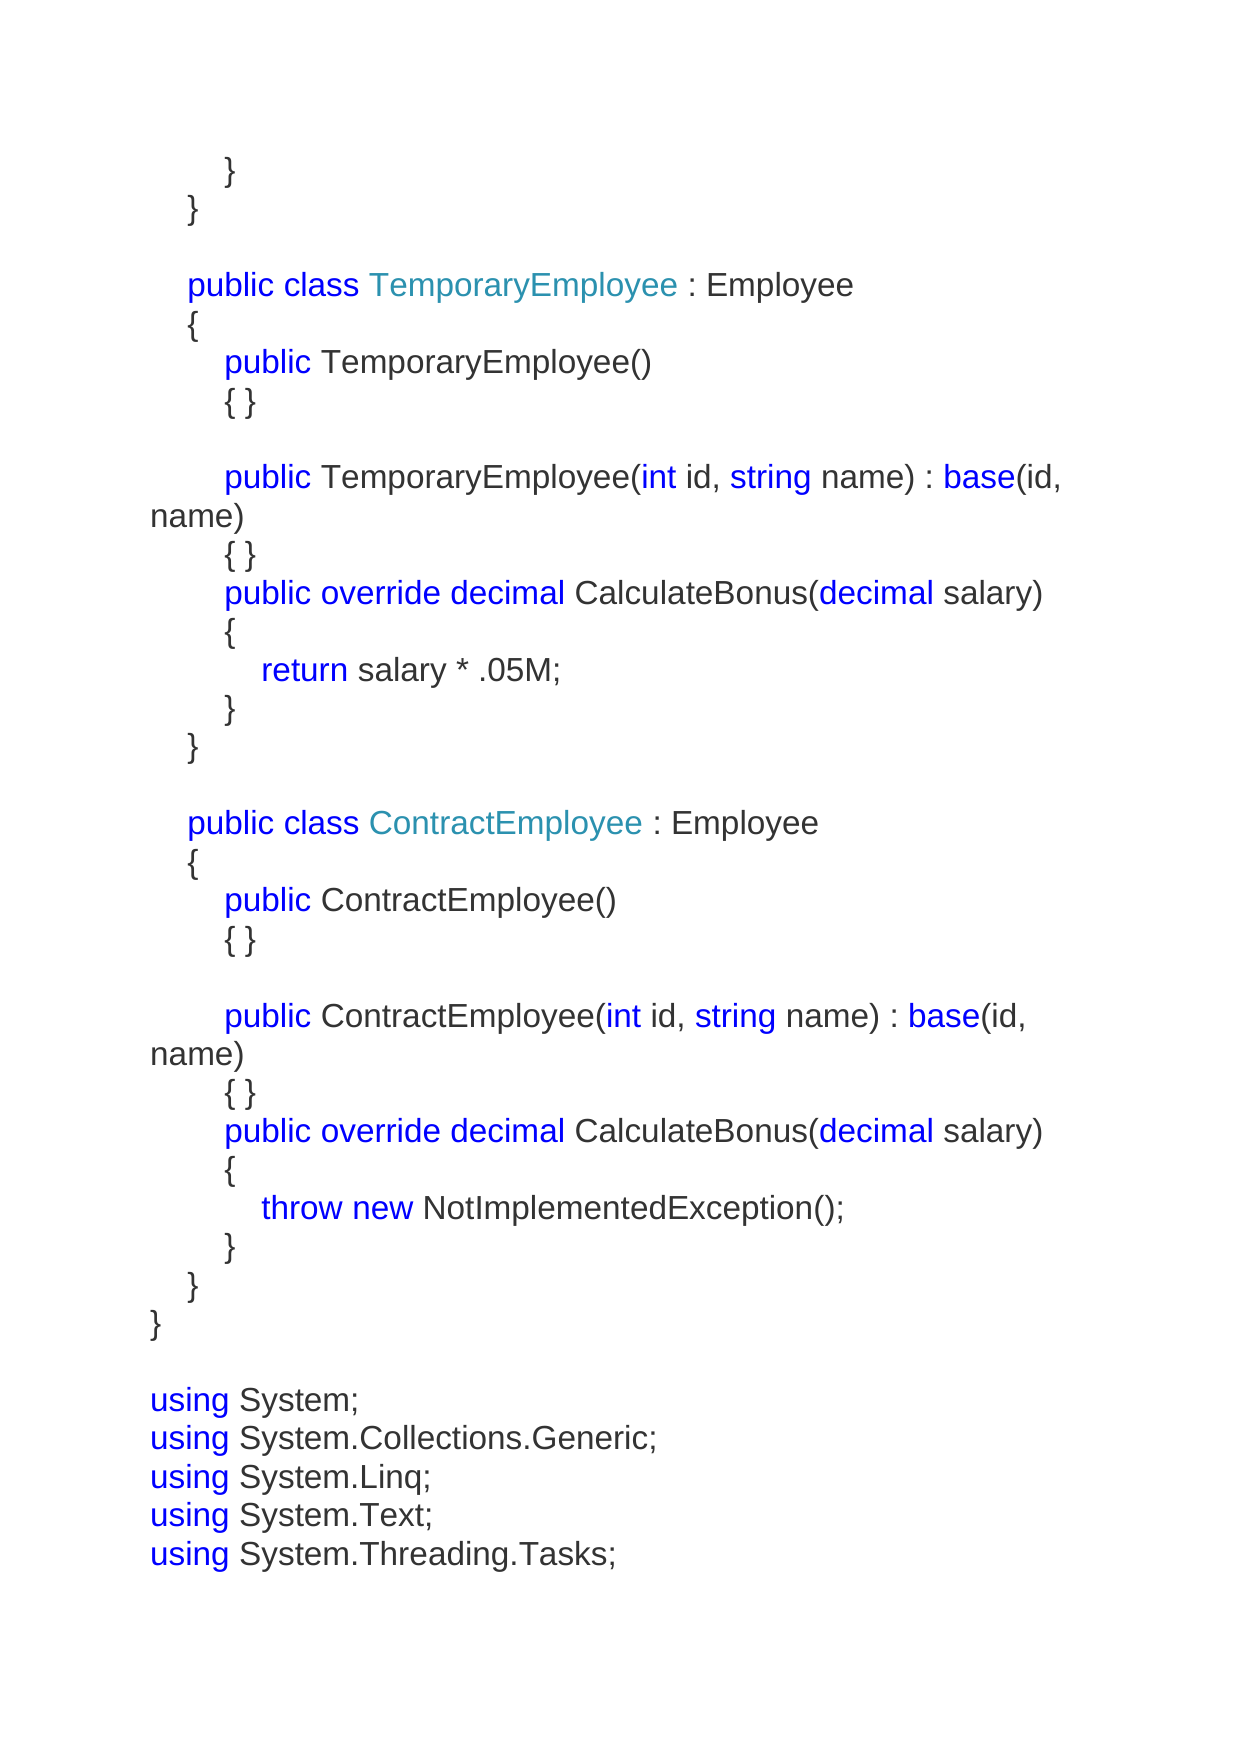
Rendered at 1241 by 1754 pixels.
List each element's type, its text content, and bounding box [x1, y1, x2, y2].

text public TemporaryEmployee() [150, 342, 1090, 381]
text } [150, 1265, 1090, 1303]
text { } [150, 919, 1090, 957]
text } [150, 688, 1090, 727]
text { [150, 304, 1090, 342]
text using System; [150, 1380, 1090, 1418]
text public override decimal CalculateBonus(decimal salary) [150, 1111, 1090, 1149]
text { } [150, 381, 1090, 419]
text using System.Collections.Generic; [150, 1418, 1090, 1457]
text public class ContractEmployee : Employee [150, 803, 1090, 842]
text public ContractEmployee(int id, string name) : base(id, name) [150, 996, 1090, 1072]
text } [150, 727, 1090, 765]
text } [150, 1226, 1090, 1265]
text using System.Threading.Tasks; [150, 1534, 1090, 1572]
text public class TemporaryEmployee : Employee [150, 265, 1090, 304]
text } [150, 150, 1090, 188]
text } [150, 188, 1090, 227]
text return salary * .05M; [150, 650, 1090, 688]
text public TemporaryEmployee(int id, string name) : base(id, name) [150, 457, 1090, 534]
text { } [150, 1072, 1090, 1111]
text { [150, 1149, 1090, 1188]
text } [150, 1303, 1090, 1342]
text { [150, 611, 1090, 650]
text { [150, 842, 1090, 880]
text public ContractEmployee() [150, 880, 1090, 919]
text { } [150, 534, 1090, 573]
text throw new NotImplementedException(); [150, 1188, 1090, 1226]
text public override decimal CalculateBonus(decimal salary) [150, 573, 1090, 611]
text using System.Text; [150, 1495, 1090, 1534]
text using System.Linq; [150, 1457, 1090, 1495]
